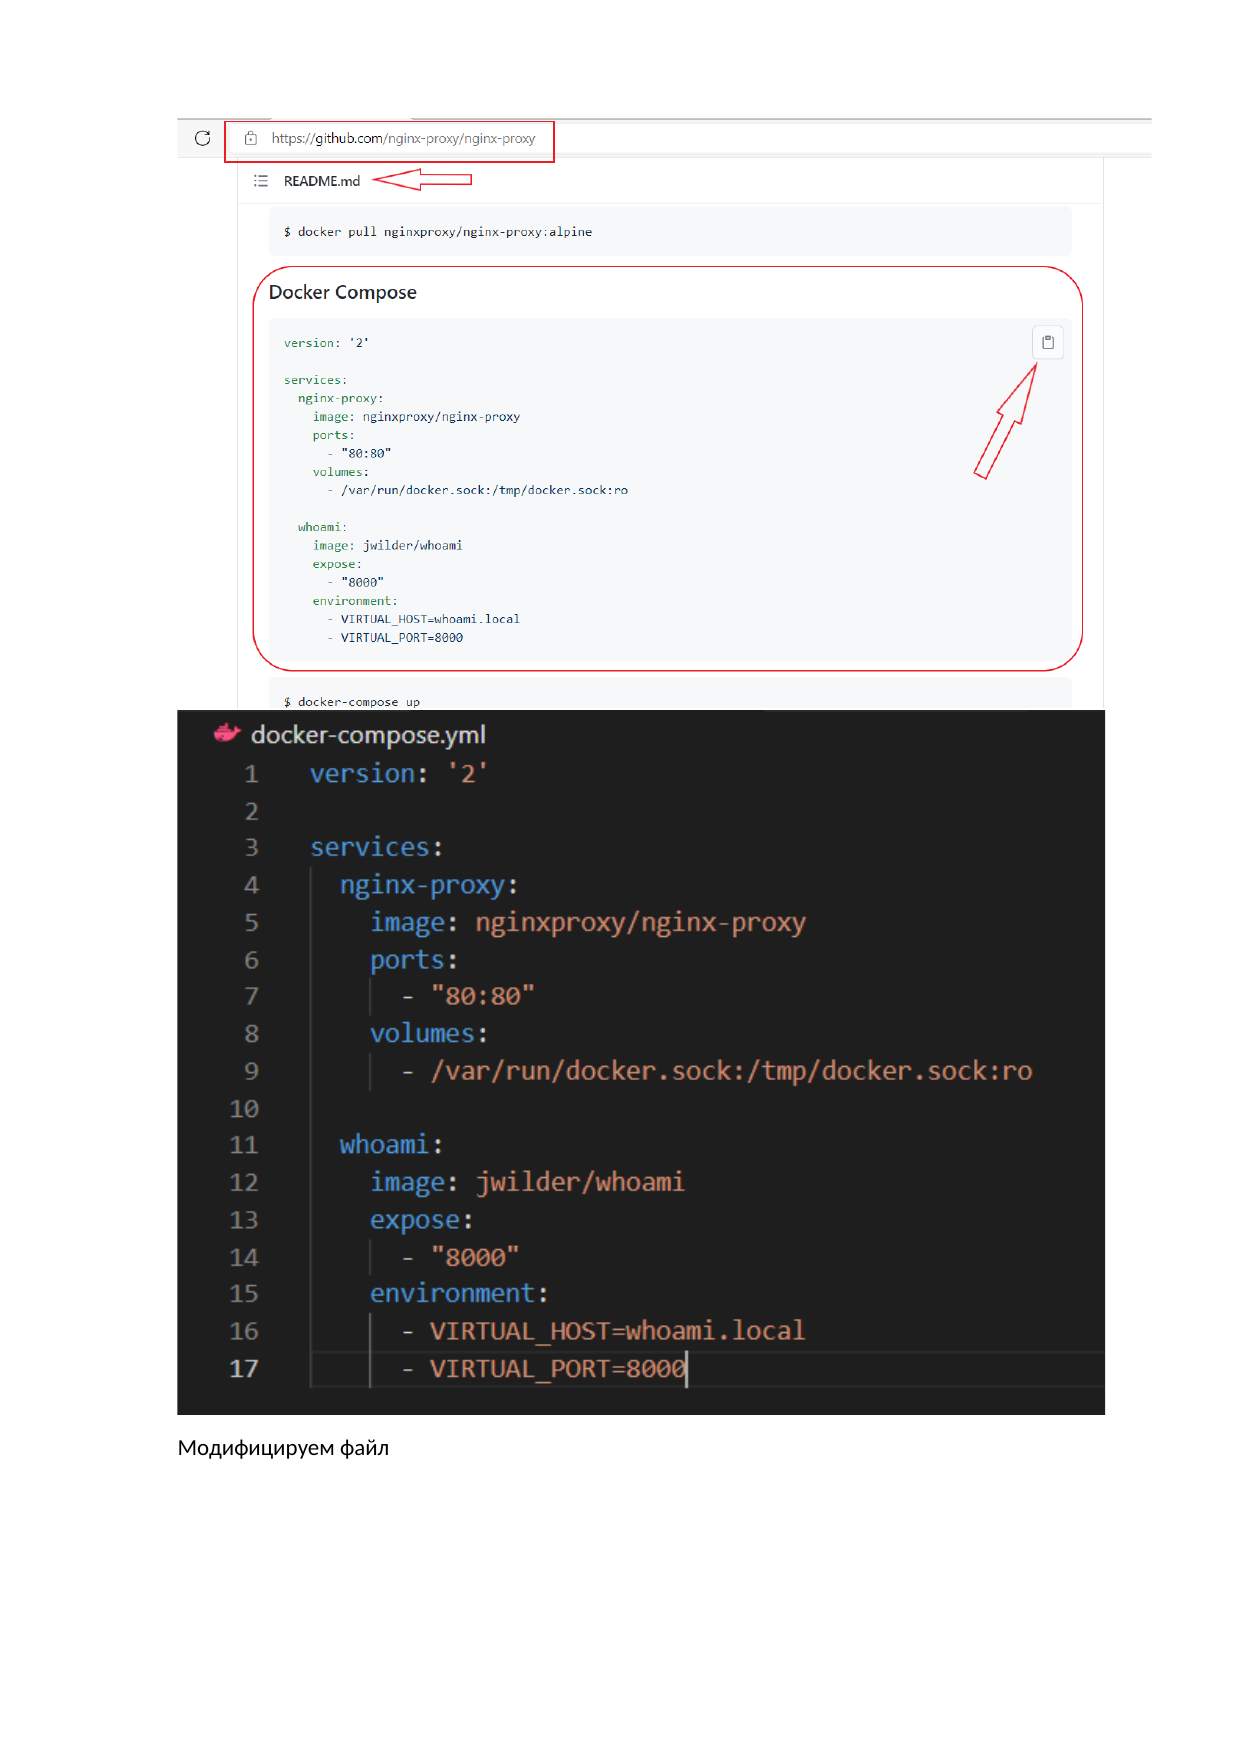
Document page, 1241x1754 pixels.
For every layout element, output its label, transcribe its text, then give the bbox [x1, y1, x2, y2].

picture [177, 710, 1106, 1415]
text Модифицируем файл [177, 1433, 1152, 1461]
picture [177, 118, 1152, 708]
